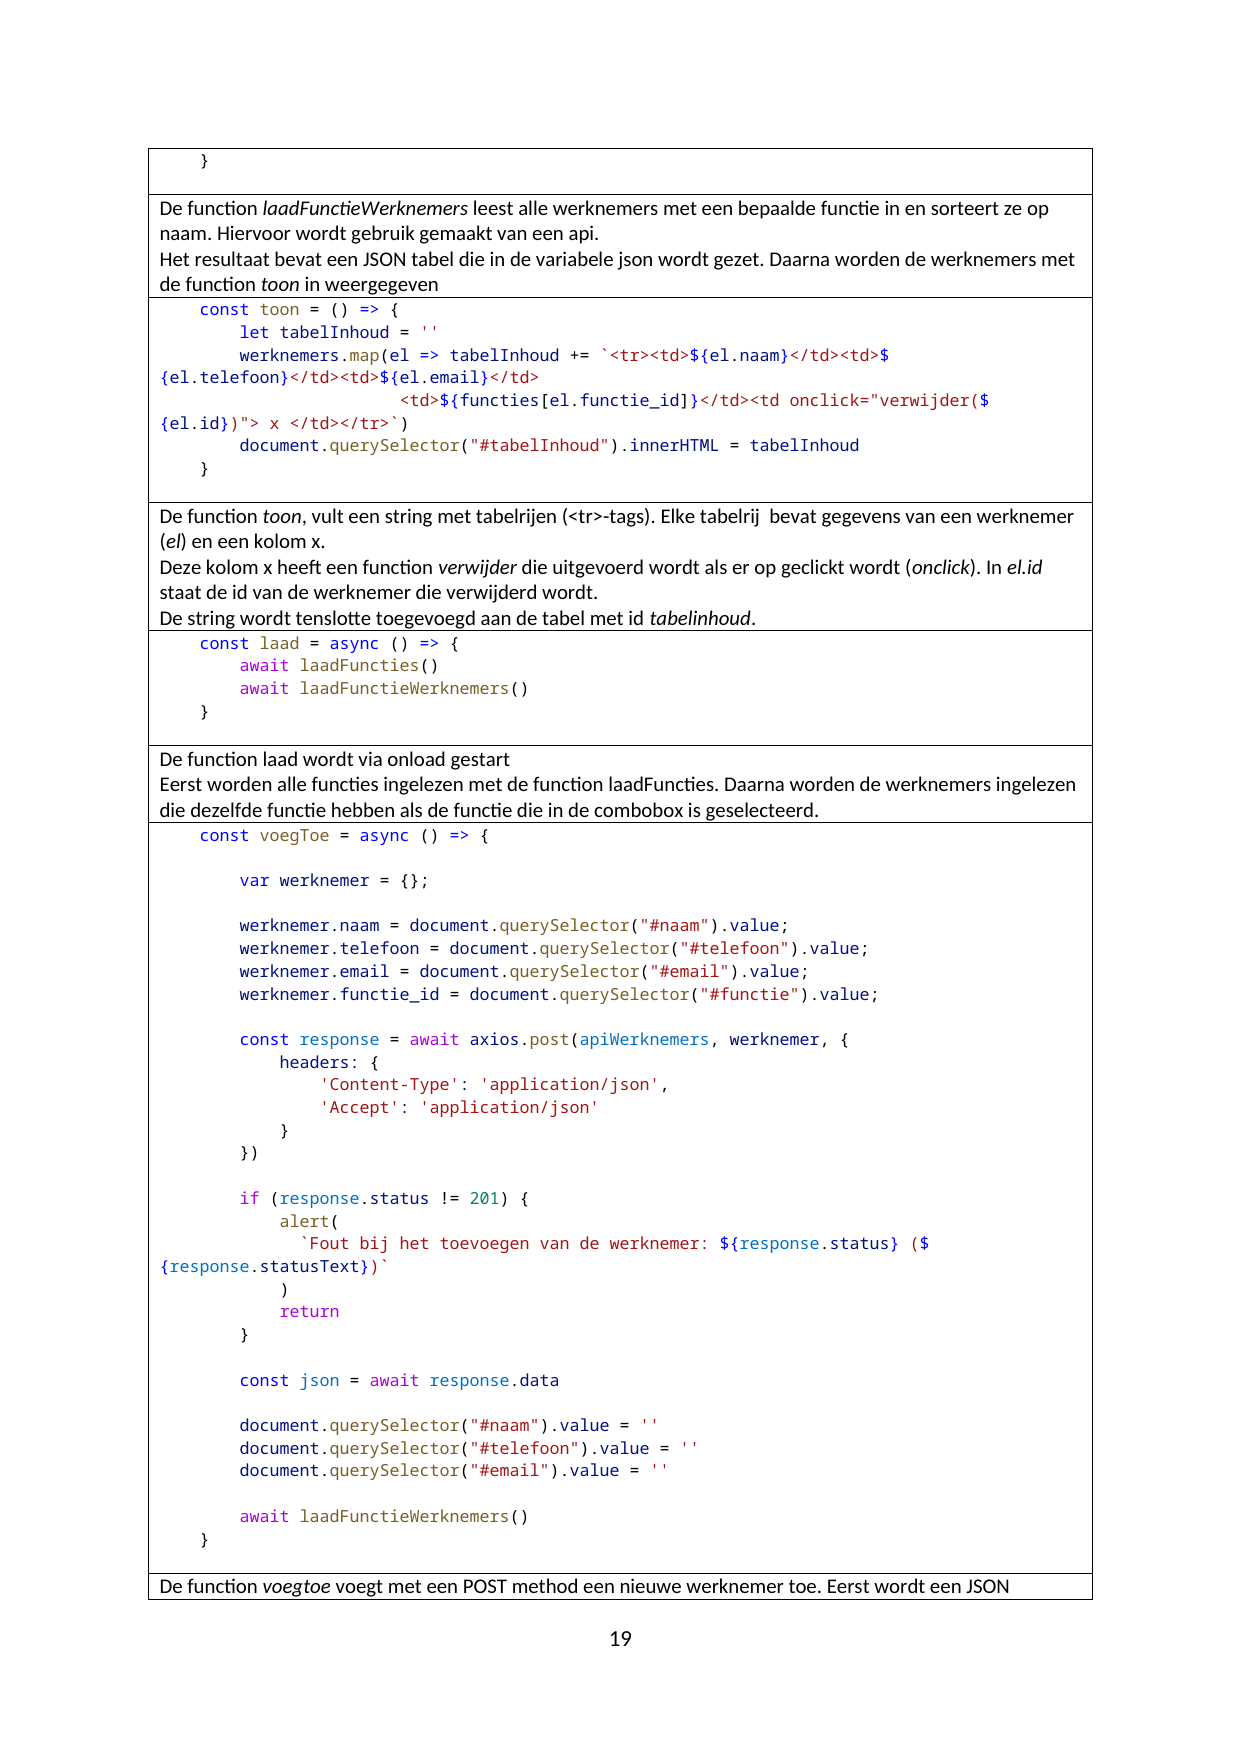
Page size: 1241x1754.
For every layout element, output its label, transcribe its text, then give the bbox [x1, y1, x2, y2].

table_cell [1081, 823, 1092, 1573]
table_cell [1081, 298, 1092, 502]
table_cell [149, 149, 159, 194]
table_cell De function laad wordt via onload gestart Eerst worden alle functies ingelezen met de function laadFuncties. Daarna worden de werknemers ingelezen die dezelfde functie hebben als de functie die in de combobox is geselecteerd. [149, 746, 1092, 822]
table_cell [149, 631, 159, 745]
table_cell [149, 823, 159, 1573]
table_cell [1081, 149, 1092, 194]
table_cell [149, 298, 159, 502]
table_cell De function toon, vult een string met tabelrijen (<tr>-tags). Elke tabelrij bevat gegevens van een werknemer (el) en een kolom x. Deze kolom x heeft een function verwijder die uitgevoerd wordt als er op geclickt wordt (onclick). In el.id staat de id van de werknemer die verwijderd wordt. De string wordt tenslotte toegevoegd aan de tabel met id tabelinhoud. [149, 503, 1092, 630]
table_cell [149, 1574, 1092, 1599]
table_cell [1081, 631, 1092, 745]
table_cell De function laadFunctieWerknemers leest alle werknemers met een bepaalde functie in en sorteert ze op naam. Hiervoor wordt gebruik gemaakt van een api. Het resultaat bevat een JSON tabel die in de variabele json wordt gezet. Daarna worden de werknemers met de function toon in weergegeven [149, 195, 1092, 297]
